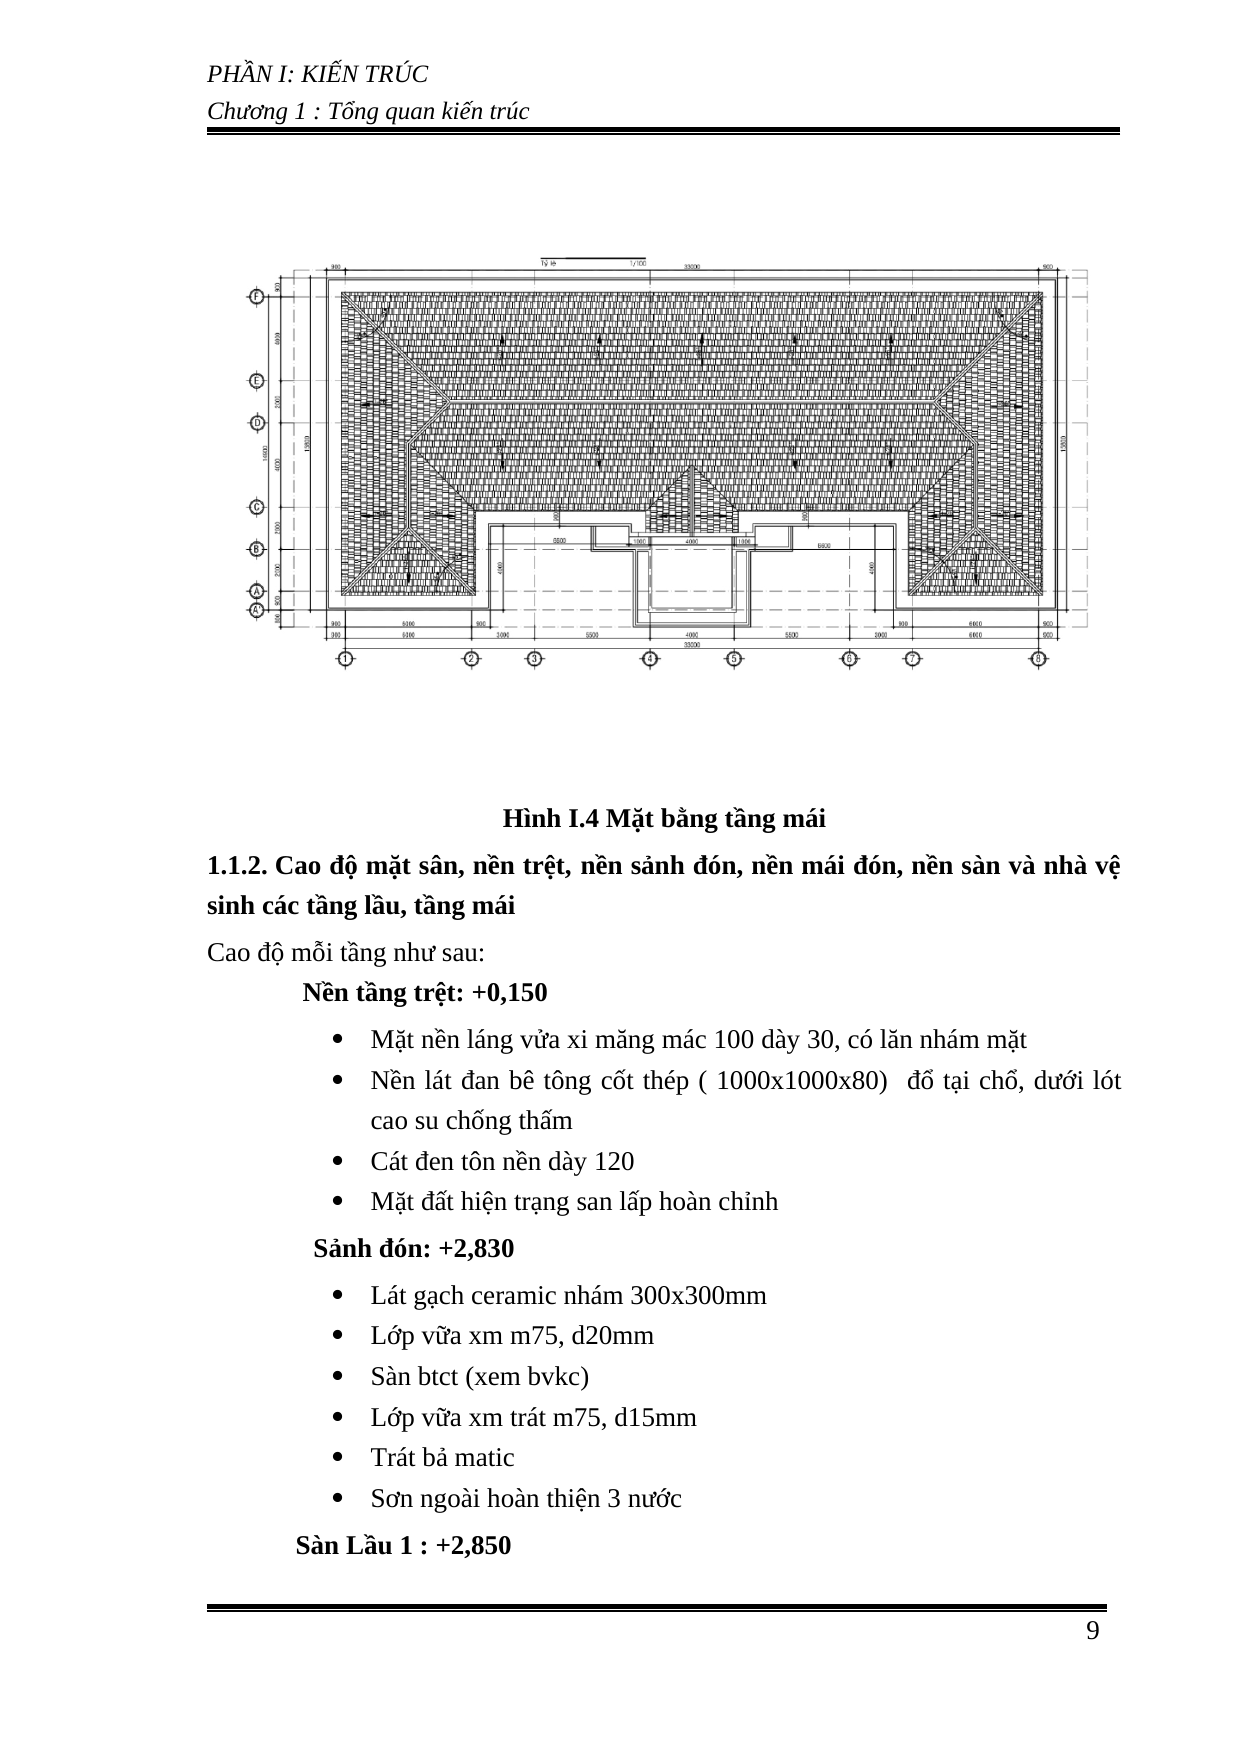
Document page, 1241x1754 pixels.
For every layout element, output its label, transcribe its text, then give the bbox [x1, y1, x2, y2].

list Sàn btct (xem bvkc) [333, 1360, 1122, 1391]
list Trát bả matic [333, 1441, 1122, 1473]
text Hình I.4 Mặt bằng tầng mái [207, 802, 1122, 833]
subtitle Cao độ mặt sân, nền trệt, nền sảnh đón, nền mái đón, nền sàn và nhà vệ sinh các tầng lầu, tầng mái [207, 849, 1122, 921]
list Nền lát đan bê tông cốt thép ( 1000x1000x80) đổ tại chổ, dưới lót cao su chống thấm [333, 1064, 1122, 1135]
list Mặt đất hiện trạng san lấp hoàn chỉnh [333, 1185, 1122, 1217]
text Sàn Lầu 1 : +2,850 [295, 1529, 1122, 1560]
list Lớp vữa xm m75, d20mm [333, 1319, 1122, 1351]
list Mặt nền láng vửa xi măng mác 100 dày 30, có lăn nhám mặt [333, 1023, 1122, 1054]
picture [210, 149, 1117, 792]
list Cát đen tôn nền dày 120 [333, 1145, 1122, 1176]
text Sảnh đón: +2,830 [295, 1232, 1122, 1263]
list Lát gạch ceramic nhám 300x300mm [333, 1279, 1122, 1310]
text Cao độ mỗi tầng như sau: [207, 936, 1122, 967]
list Lớp vữa xm trát m75, d15mm [333, 1401, 1122, 1432]
list Sơn ngoài hoàn thiện 3 nước [333, 1482, 1122, 1513]
text Nền tầng trệt: +0,150 [295, 976, 1122, 1008]
